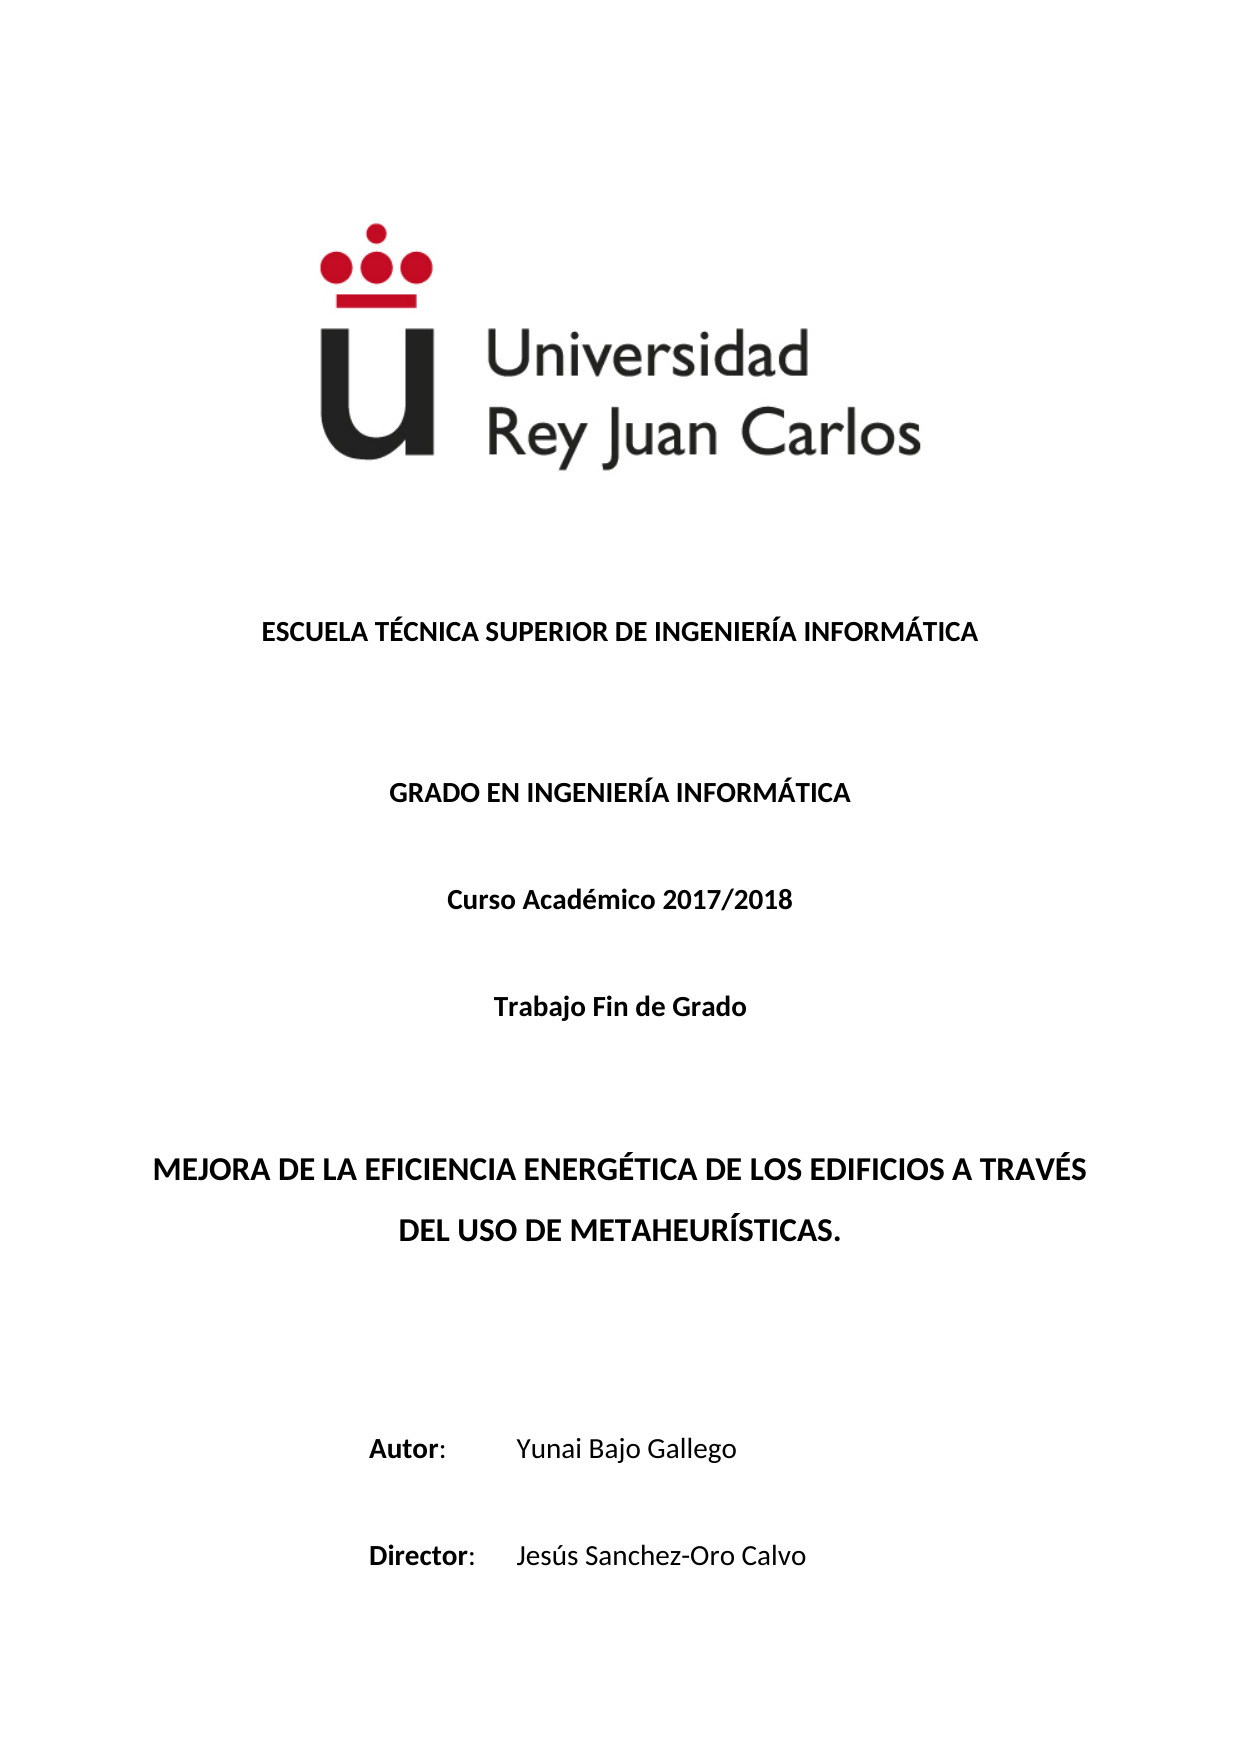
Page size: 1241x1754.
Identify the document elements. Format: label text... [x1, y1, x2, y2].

text Autor: Yunai Bajo Gallego [295, 1430, 1092, 1466]
text Trabajo Fin de Grado [148, 988, 1092, 1023]
text Curso Académico 2017/2018 [148, 881, 1092, 916]
text Director: Jesús Sanchez-Oro Calvo [295, 1537, 1092, 1573]
text MEJORA DE LA EFICIENCIA ENERGÉTICA DE LOS EDIFICIOS A TRAVÉS DEL USO DE METAHEURÍSTICAS. [148, 1148, 1092, 1250]
text GRADO EN INGENIERÍA INFORMÁTICA [148, 774, 1092, 809]
text ESCUELA TÉCNICA SUPERIOR DE INGENIERÍA INFORMÁTICA [148, 613, 1092, 649]
picture [227, 147, 1014, 547]
